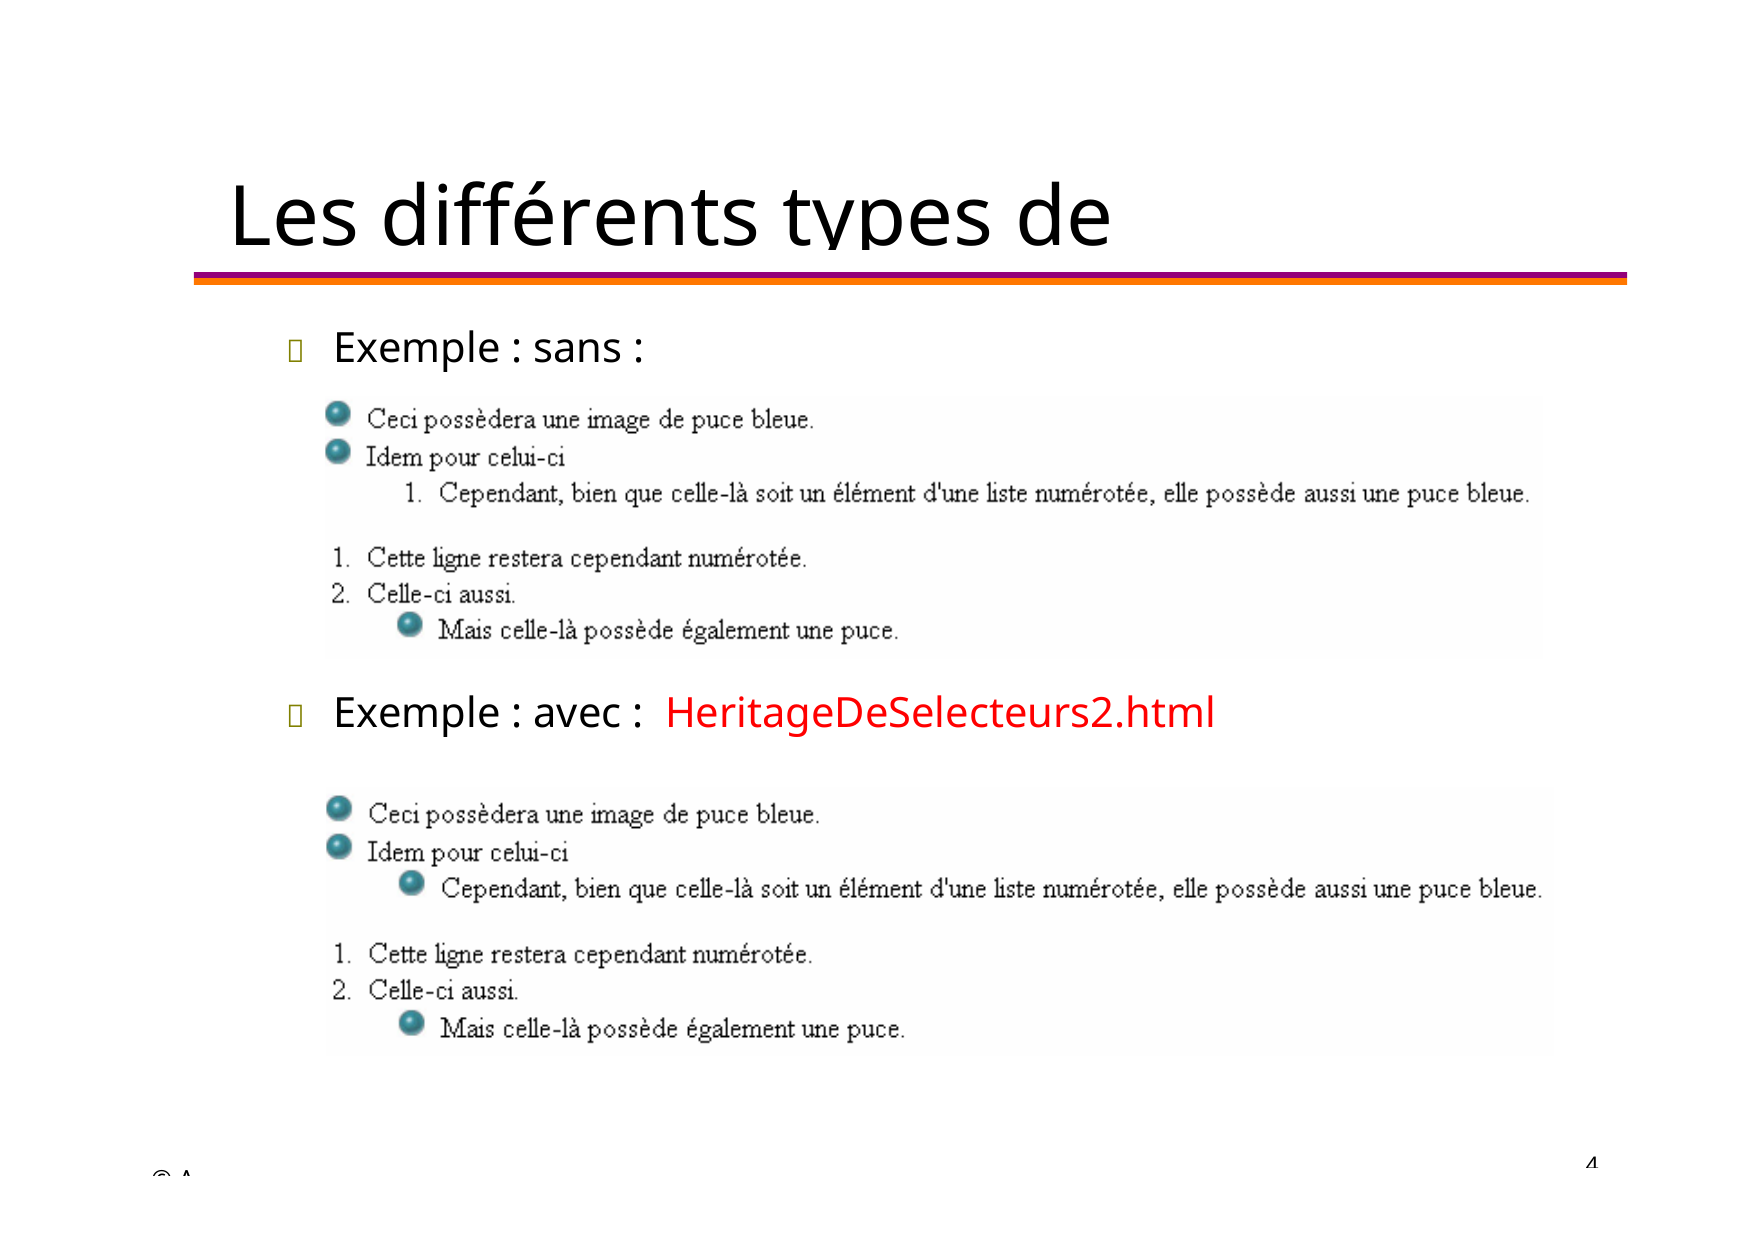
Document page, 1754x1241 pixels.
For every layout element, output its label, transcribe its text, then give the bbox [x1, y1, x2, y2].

picture [324, 396, 1543, 659]
picture [193, 272, 1628, 285]
list Exemple : sans : [286, 318, 1639, 374]
picture [325, 787, 1554, 1056]
